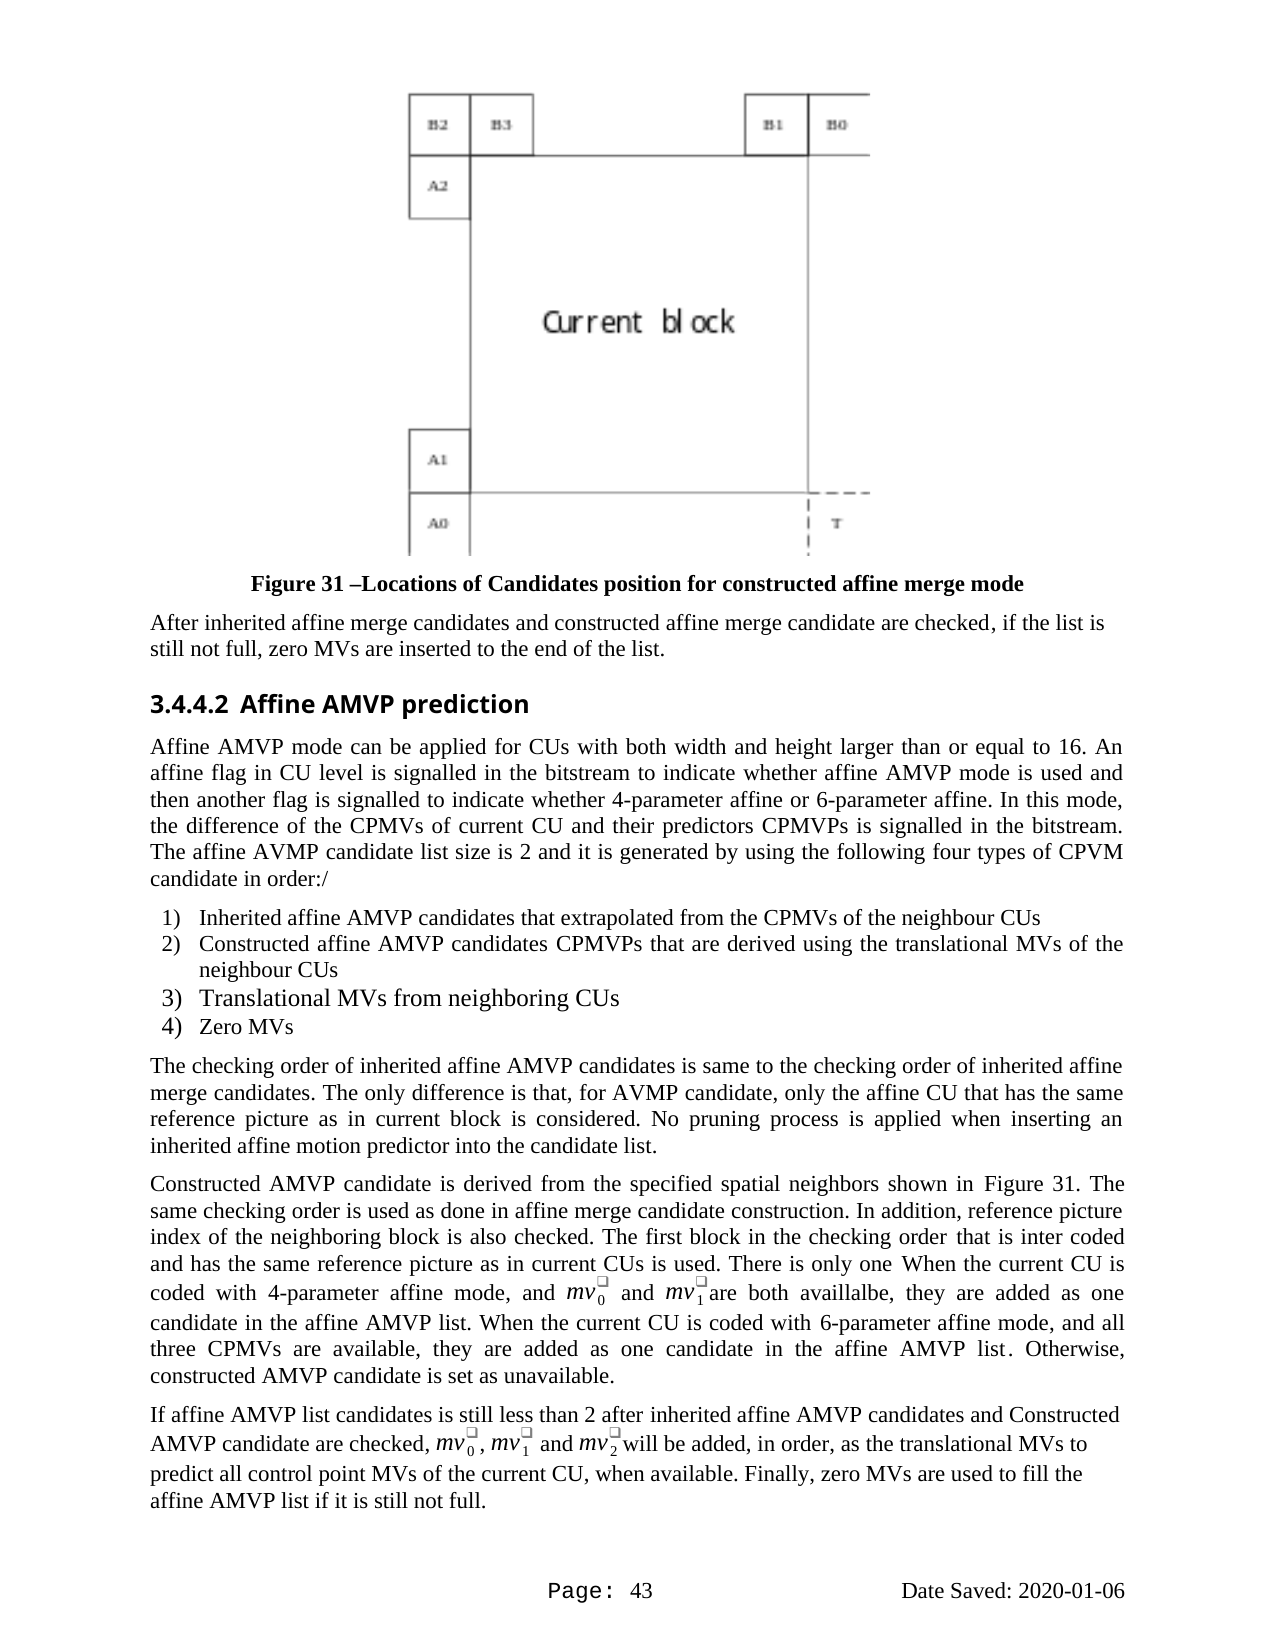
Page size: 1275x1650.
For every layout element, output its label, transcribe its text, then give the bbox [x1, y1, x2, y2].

list Zero MVs [161, 1011, 1125, 1040]
text Constructed AMVP candidate is derived from the specified spatial neighbors shown in Figure 31. The same checking order is used as done in affine merge candidate construction. In addition, reference picture index of the neighboring block is also checked. The first block in the checking order that is inter coded and has the same reference picture as in current CUs is used. There is only one When the current CU is coded with 4-parameter affine mode, and and are both availlalbe, they are added as one candidate in the affine AMVP list. When the current CU is coded with 6-parameter affine mode, and all three CPMVs are available, they are added as one candidate in the affine AMVP list. Otherwise, constructed AMVP candidate is set as unavailable. [150, 1171, 1125, 1388]
text If affine AMVP list candidates is still less than 2 after inherited affine AMVP candidates and Constructed AMVP candidate are checked, , and will be added, in order, as the translational MVs to predict all control point MVs of the current CU, when available. Finally, zero MVs are used to fill the affine AMVP list if it is still not full. [150, 1401, 1125, 1513]
text Figure 31 –Locations of Candidates position for constructed affine merge mode [150, 570, 1125, 596]
list Constructed affine AMVP candidates CPMVPs that are derived using the translational MVs of the neighbour CUs [161, 930, 1125, 983]
text After inherited affine merge candidates and constructed affine merge candidate are checked, if the list is still not full, zero MVs are inserted to the end of the list. [150, 609, 1125, 661]
text The checking order of inherited affine AMVP candidates is same to the checking order of inherited affine merge candidates. The only difference is that, for AVMP candidate, only the affine CU that has the same reference picture as in current block is considered. No pruning process is applied when inserting an inherited affine motion predictor into the candidate list. [150, 1053, 1125, 1158]
list Translational MVs from neighboring CUs [161, 983, 1125, 1011]
subtitle Affine AMVP prediction [150, 686, 1125, 720]
text Affine AMVP mode can be applied for CUs with both width and height larger than or equal to 16. An affine flag in CU level is signalled in the bitstream to indicate whether affine AMVP mode is used and then another flag is signalled to indicate whether 4-parameter affine or 6-parameter affine. In this mode, the difference of the CPMVs of current CU and their predictors CPMVPs is signalled in the bitstream. The affine AVMP candidate list size is 2 and it is generated by using the following four types of CPVM candidate in order:/ [150, 733, 1125, 891]
list Inherited affine AMVP candidates that extrapolated from the CPMVs of the neighbour CUs [161, 903, 1125, 930]
